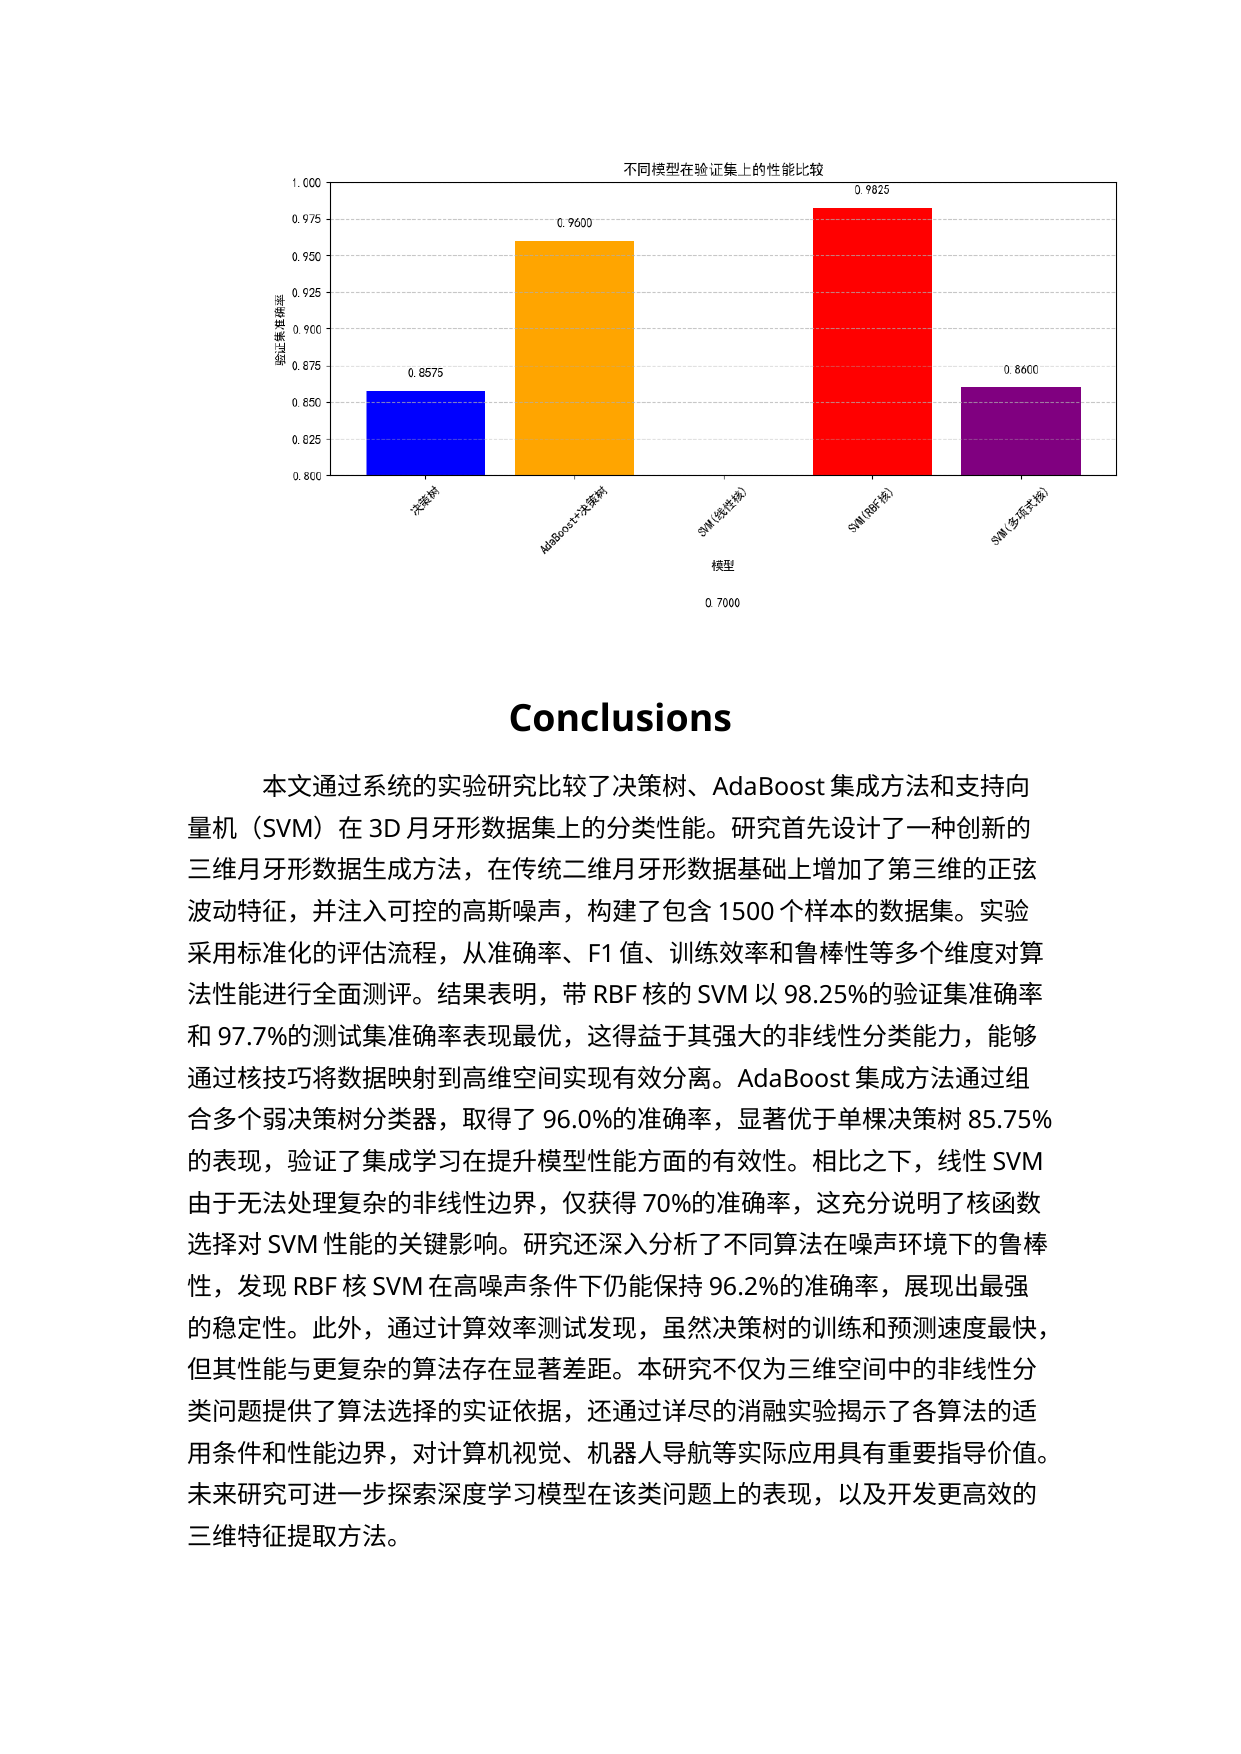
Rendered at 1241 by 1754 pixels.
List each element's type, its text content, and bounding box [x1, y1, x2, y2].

text 本文通过系统的实验研究比较了决策树、AdaBoost集成方法和支持向量机（SVM）在3D月牙形数据集上的分类性能。研究首先设计了一种创新的三维月牙形数据生成方法，在传统二维月牙形数据基础上增加了第三维的正弦波动特征，并注入可控的高斯噪声，构建了包含1500个样本的数据集。实验采用标准化的评估流程，从准确率、F1值、训练效率和鲁棒性等多个维度对算法性能进行全面测评。结果表明，带RBF核的SVM以98.25%的验证集准确率和97.7%的测试集准确率表现最优，这得益于其强大的非线性分类能力，能够通过核技巧将数据映射到高维空间实现有效分离。AdaBoost集成方法通过组合多个弱决策树分类器，取得了96.0%的准确率，显著优于单棵决策树85.75%的表现，验证了集成学习在提升模型性能方面的有效性。相比之下，线性SVM由于无法处理复杂的非线性边界，仅获得70%的准确率，这充分说明了核函数选择对SVM性能的关键影响。研究还深入分析了不同算法在噪声环境下的鲁棒性，发现RBF核SVM在高噪声条件下仍能保持96.2%的准确率，展现出最强的稳定性。此外，通过计算效率测试发现，虽然决策树的训练和预测速度最快，但其性能与更复杂的算法存在显著差距。本研究不仅为三维空间中的非线性分类问题提供了算法选择的实证依据，还通过详尽的消融实验揭示了各算法的适用条件和性能边界，对计算机视觉、机器人导航等实际应用具有重要指导价值。未来研究可进一步探索深度学习模型在该类问题上的表现，以及开发更高效的三维特征提取方法。 [187, 767, 1053, 1553]
picture [262, 150, 1128, 670]
text Conclusions [187, 691, 1053, 742]
